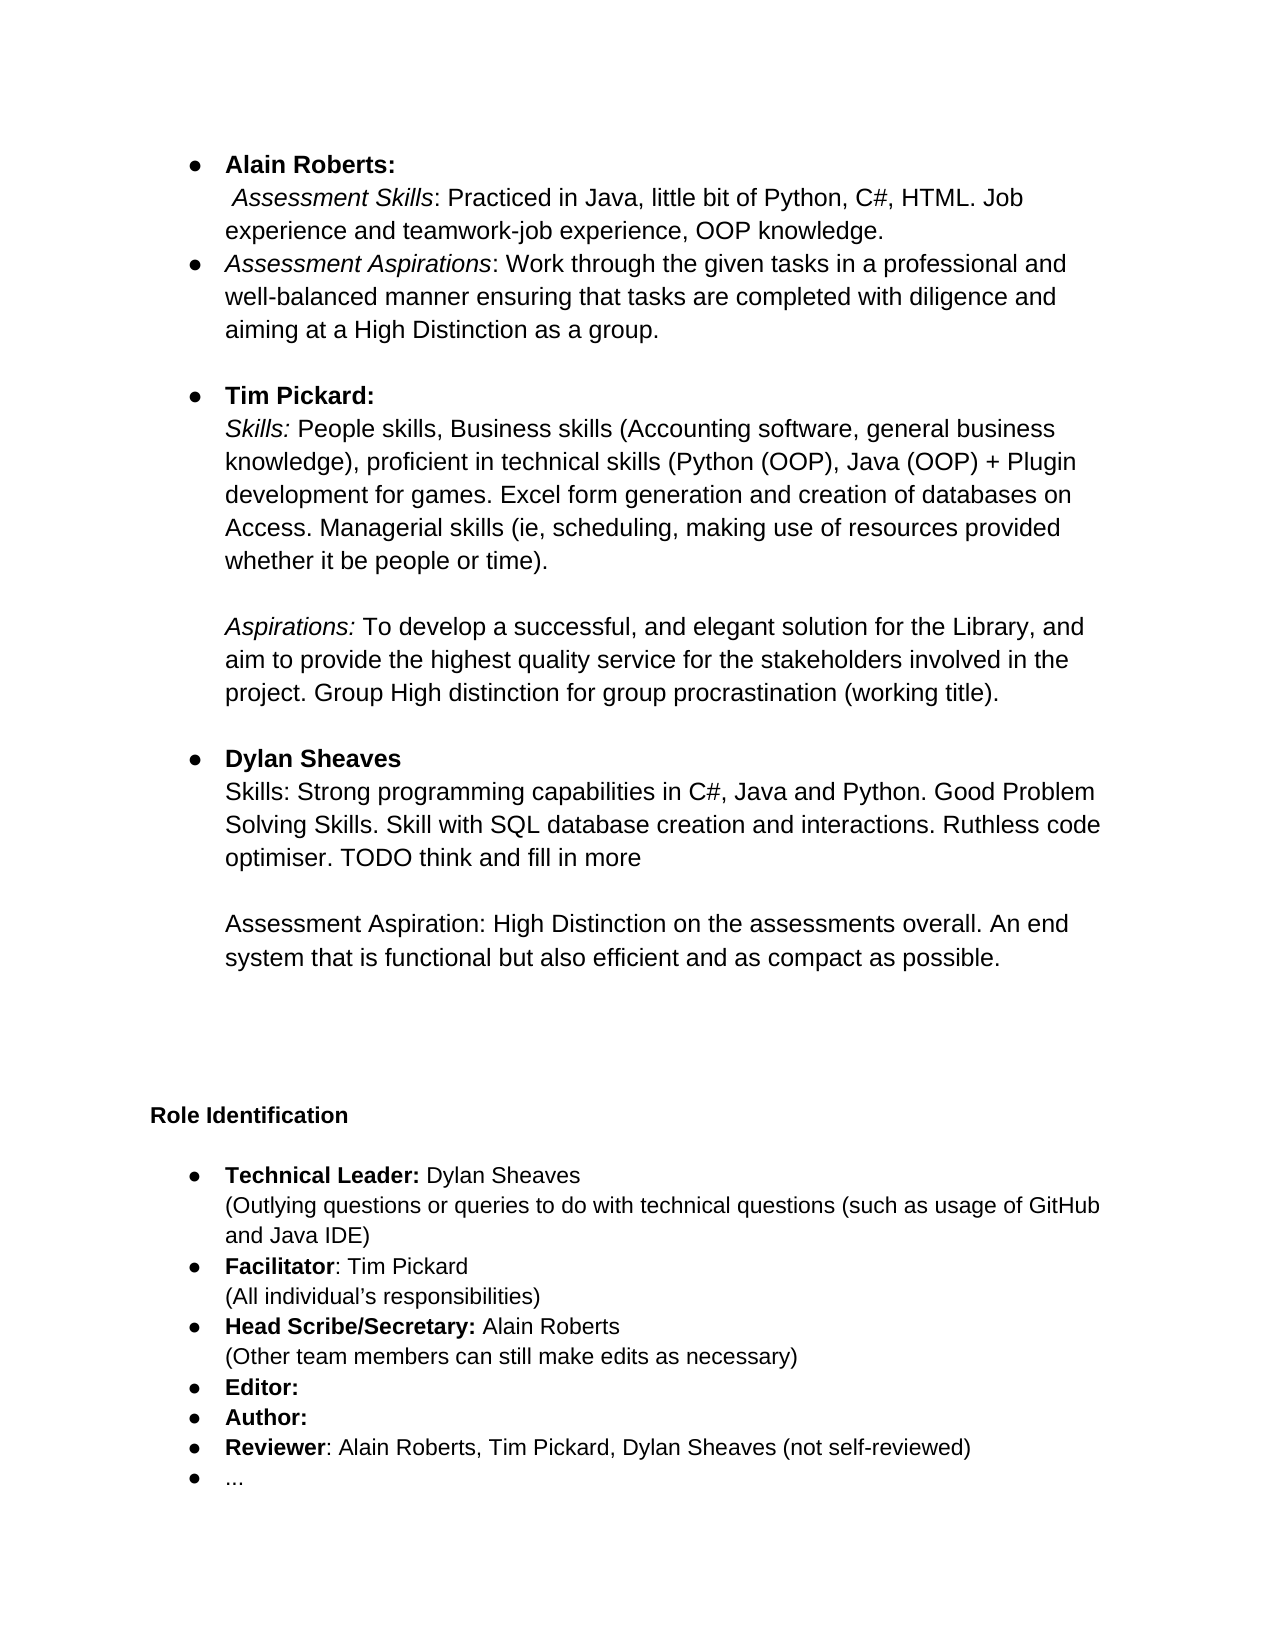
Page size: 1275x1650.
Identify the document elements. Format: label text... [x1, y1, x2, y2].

text (All individual’s responsibilities) [150, 1283, 1125, 1309]
text Skills: People skills, Business skills (Accounting software, general business knowledge), proficient in technical skills (Python (OOP), Java (OOP) + Plugin development for games. Excel form generation and creation of databases on Access. Managerial skills (ie, scheduling, making use of resources provided whether it be people or time). [225, 414, 1125, 575]
list Reviewer: Alain Roberts, Tim Pickard, Dylan Sheaves (not self-reviewed) [187, 1434, 1125, 1460]
list Editor: [187, 1373, 1125, 1400]
text Skills: Strong programming capabilities in C#, Java and Python. Good Problem Solving Skills. Skill with SQL database creation and interactions. Ruthless code optimiser. TODO think and fill in more [225, 777, 1125, 872]
text Assessment Aspiration: High Distinction on the assessments overall. An end system that is functional but also efficient and as compact as possible. [225, 876, 1125, 971]
list Assessment Aspirations: Work through the given tasks in a professional and well-balanced manner ensuring that tasks are completed with diligence and aiming at a High Distinction as a group. [187, 249, 1125, 344]
text Role Identification [150, 1102, 1125, 1128]
list Head Scribe/Secretary: Alain Roberts [187, 1313, 1125, 1339]
list Tim Pickard: [187, 381, 1125, 410]
list Dylan Sheaves [187, 744, 1125, 773]
list Alain Roberts: [187, 150, 1125, 179]
list Technical Leader: Dylan Sheaves (Outlying questions or queries to do with technical questions (such as usage of GitHub and Java IDE) [187, 1162, 1125, 1249]
text (Other team members can still make edits as necessary) [150, 1343, 1125, 1369]
text Aspirations: To develop a successful, and elegant solution for the Library, and aim to provide the highest quality service for the stakeholders involved in the project. Group High distinction for group procrastination (working title). [225, 612, 1125, 707]
list ... [187, 1464, 1125, 1490]
list Author: [187, 1404, 1125, 1430]
text Assessment Skills: Practiced in Java, little bit of Python, C#, HTML. Job experience and teamwork-job experience, OOP knowledge. [225, 183, 1125, 245]
list Facilitator: Tim Pickard [187, 1253, 1125, 1279]
